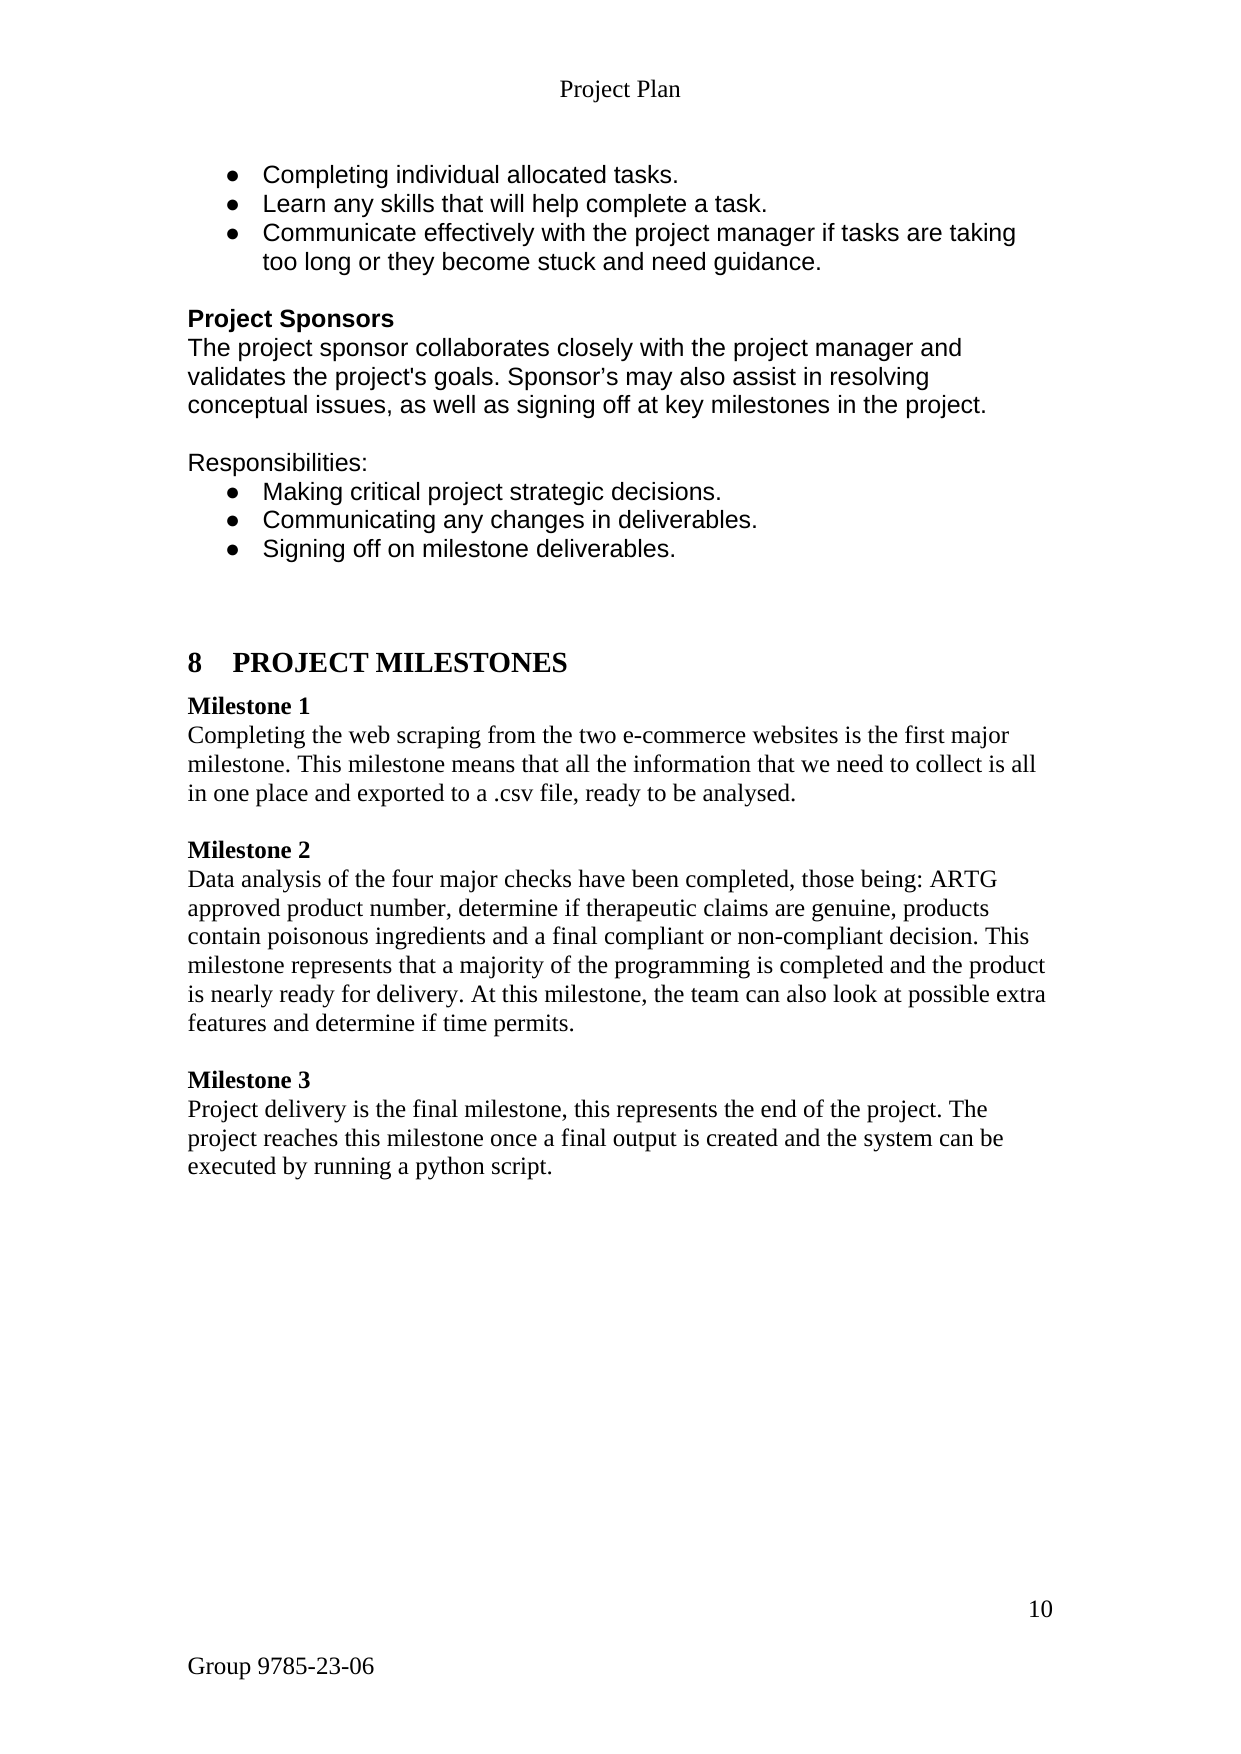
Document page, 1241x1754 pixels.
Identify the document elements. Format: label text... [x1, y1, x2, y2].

list Communicate effectively with the project manager if tasks are taking too long or they become stuck and need guidance. [225, 218, 1053, 275]
text Project delivery is the final milestone, this represents the end of the project. The project reaches this milestone once a final output is created and the system can be executed by running a python script. [187, 1094, 1053, 1180]
subtitle PROJECT MILESTONES [187, 645, 1053, 679]
text The project sponsor collaborates closely with the project manager and validates the project's goals. Sponsor’s may also assist in resolving conceptual issues, as well as signing off at key milestones in the project. [187, 333, 1053, 419]
list Learn any skills that will help complete a task. [225, 189, 1053, 218]
text Responsibilities: [187, 448, 1053, 476]
text Project Sponsors [187, 304, 1053, 333]
list Communicating any changes in deliverables. [225, 505, 1053, 534]
text Milestone 2 [187, 835, 1053, 864]
text Completing the web scraping from the two e-commerce websites is the first major milestone. This milestone means that all the information that we need to collect is all in one place and exported to a .csv file, ready to be analysed. [187, 720, 1053, 806]
list Completing individual allocated tasks. [225, 160, 1053, 189]
list Signing off on milestone deliverables. [225, 534, 1053, 563]
list Making critical project strategic decisions. [225, 476, 1053, 505]
text Milestone 3 [187, 1065, 1053, 1094]
text Milestone 1 [187, 691, 1053, 720]
text Data analysis of the four major checks have been completed, those being: ARTG approved product number, determine if therapeutic claims are genuine, products contain poisonous ingredients and a final compliant or non-compliant decision. This milestone represents that a majority of the programming is completed and the product is nearly ready for delivery. At this milestone, the team can also look at possible extra features and determine if time permits. [187, 864, 1053, 1036]
